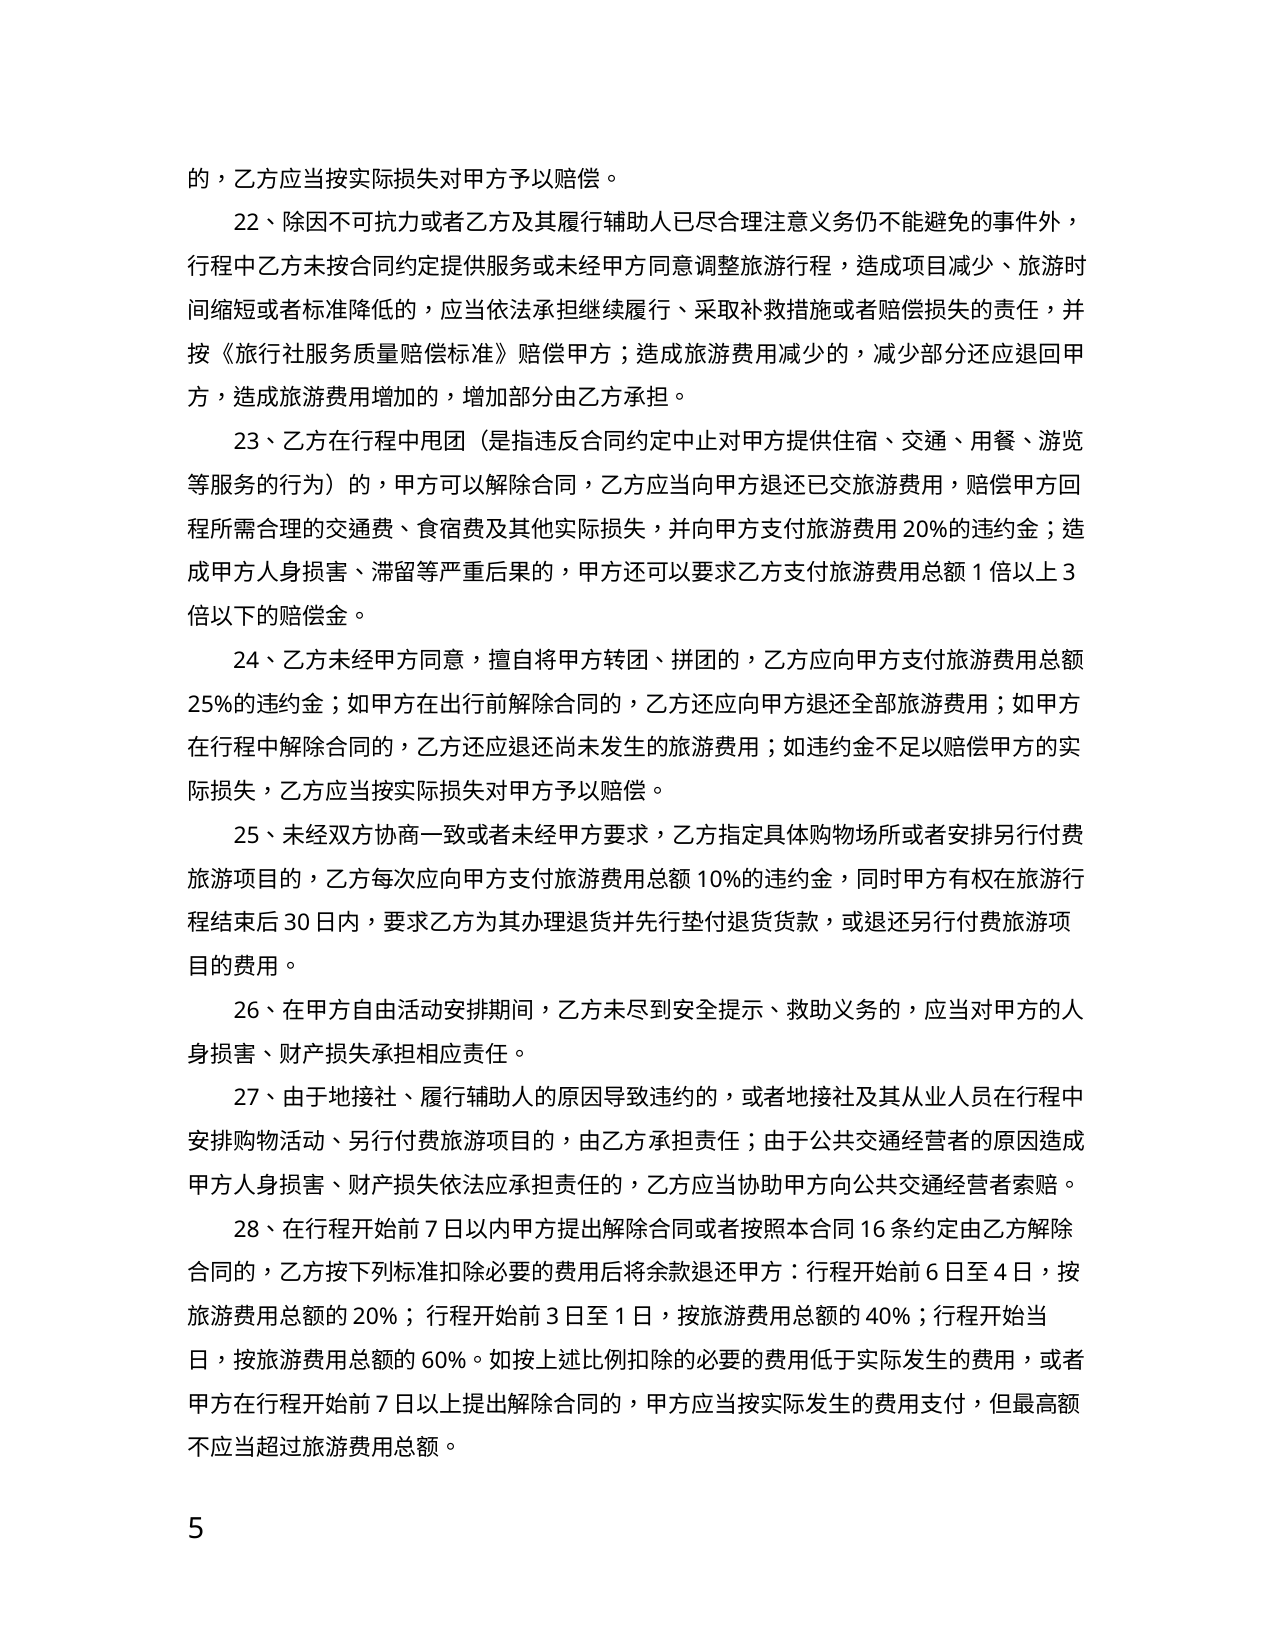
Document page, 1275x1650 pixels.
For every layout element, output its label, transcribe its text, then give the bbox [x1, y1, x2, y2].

text 26、在甲方自由活动安排期间，乙方未尽到安全提示、救助义务的，应当对甲方的人身损害、财产损失承担相应责任。 [187, 981, 1087, 1069]
text 25、未经双方协商一致或者未经甲方要求，乙方指定具体购物场所或者安排另行付费旅游项目的，乙方每次应向甲方支付旅游费用总额10%的违约金，同时甲方有权在旅游行程结束后30日内，要求乙方为其办理退货并先行垫付退货货款，或退还另行付费旅游项目的费用。 [187, 806, 1087, 981]
text 28、在行程开始前7日以内甲方提出解除合同或者按照本合同16条约定由乙方解除合同的，乙方按下列标准扣除必要的费用后将余款退还甲方：行程开始前6日至4日，按旅游费用总额的20%； 行程开始前3日至1日，按旅游费用总额的40%；行程开始当日，按旅游费用总额的60%。如按上述比例扣除的必要的费用低于实际发生的费用，或者甲方在行程开始前7日以上提出解除合同的，甲方应当按实际发生的费用支付，但最高额不应当超过旅游费用总额。 [187, 1200, 1087, 1462]
text 24、乙方未经甲方同意，擅自将甲方转团、拼团的，乙方应向甲方支付旅游费用总额25%的违约金；如甲方在出行前解除合同的，乙方还应向甲方退还全部旅游费用；如甲方在行程中解除合同的，乙方还应退还尚未发生的旅游费用；如违约金不足以赔偿甲方的实际损失，乙方应当按实际损失对甲方予以赔偿。 [187, 631, 1087, 806]
text 22、除因不可抗力或者乙方及其履行辅助人已尽合理注意义务仍不能避免的事件外，行程中乙方未按合同约定提供服务或未经甲方同意调整旅游行程，造成项目减少、旅游时间缩短或者标准降低的，应当依法承担继续履行、采取补救措施或者赔偿损失的责任，并按《旅行社服务质量赔偿标准》赔偿甲方；造成旅游费用减少的，减少部分还应退回甲方，造成旅游费用增加的，增加部分由乙方承担。 [187, 194, 1087, 412]
text 23、乙方在行程中甩团（是指违反合同约定中止对甲方提供住宿、交通、用餐、游览等服务的行为）的，甲方可以解除合同，乙方应当向甲方退还已交旅游费用，赔偿甲方回程所需合理的交通费、食宿费及其他实际损失，并向甲方支付旅游费用20%的违约金；造成甲方人身损害、滞留等严重后果的，甲方还可以要求乙方支付旅游费用总额1倍以上3倍以下的赔偿金。 [187, 412, 1087, 631]
text 27、由于地接社、履行辅助人的原因导致违约的，或者地接社及其从业人员在行程中安排购物活动、另行付费旅游项目的，由乙方承担责任；由于公共交通经营者的原因造成甲方人身损害、财产损失依法应承担责任的，乙方应当协助甲方向公共交通经营者索赔。 [187, 1069, 1087, 1200]
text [187, 150, 1087, 194]
